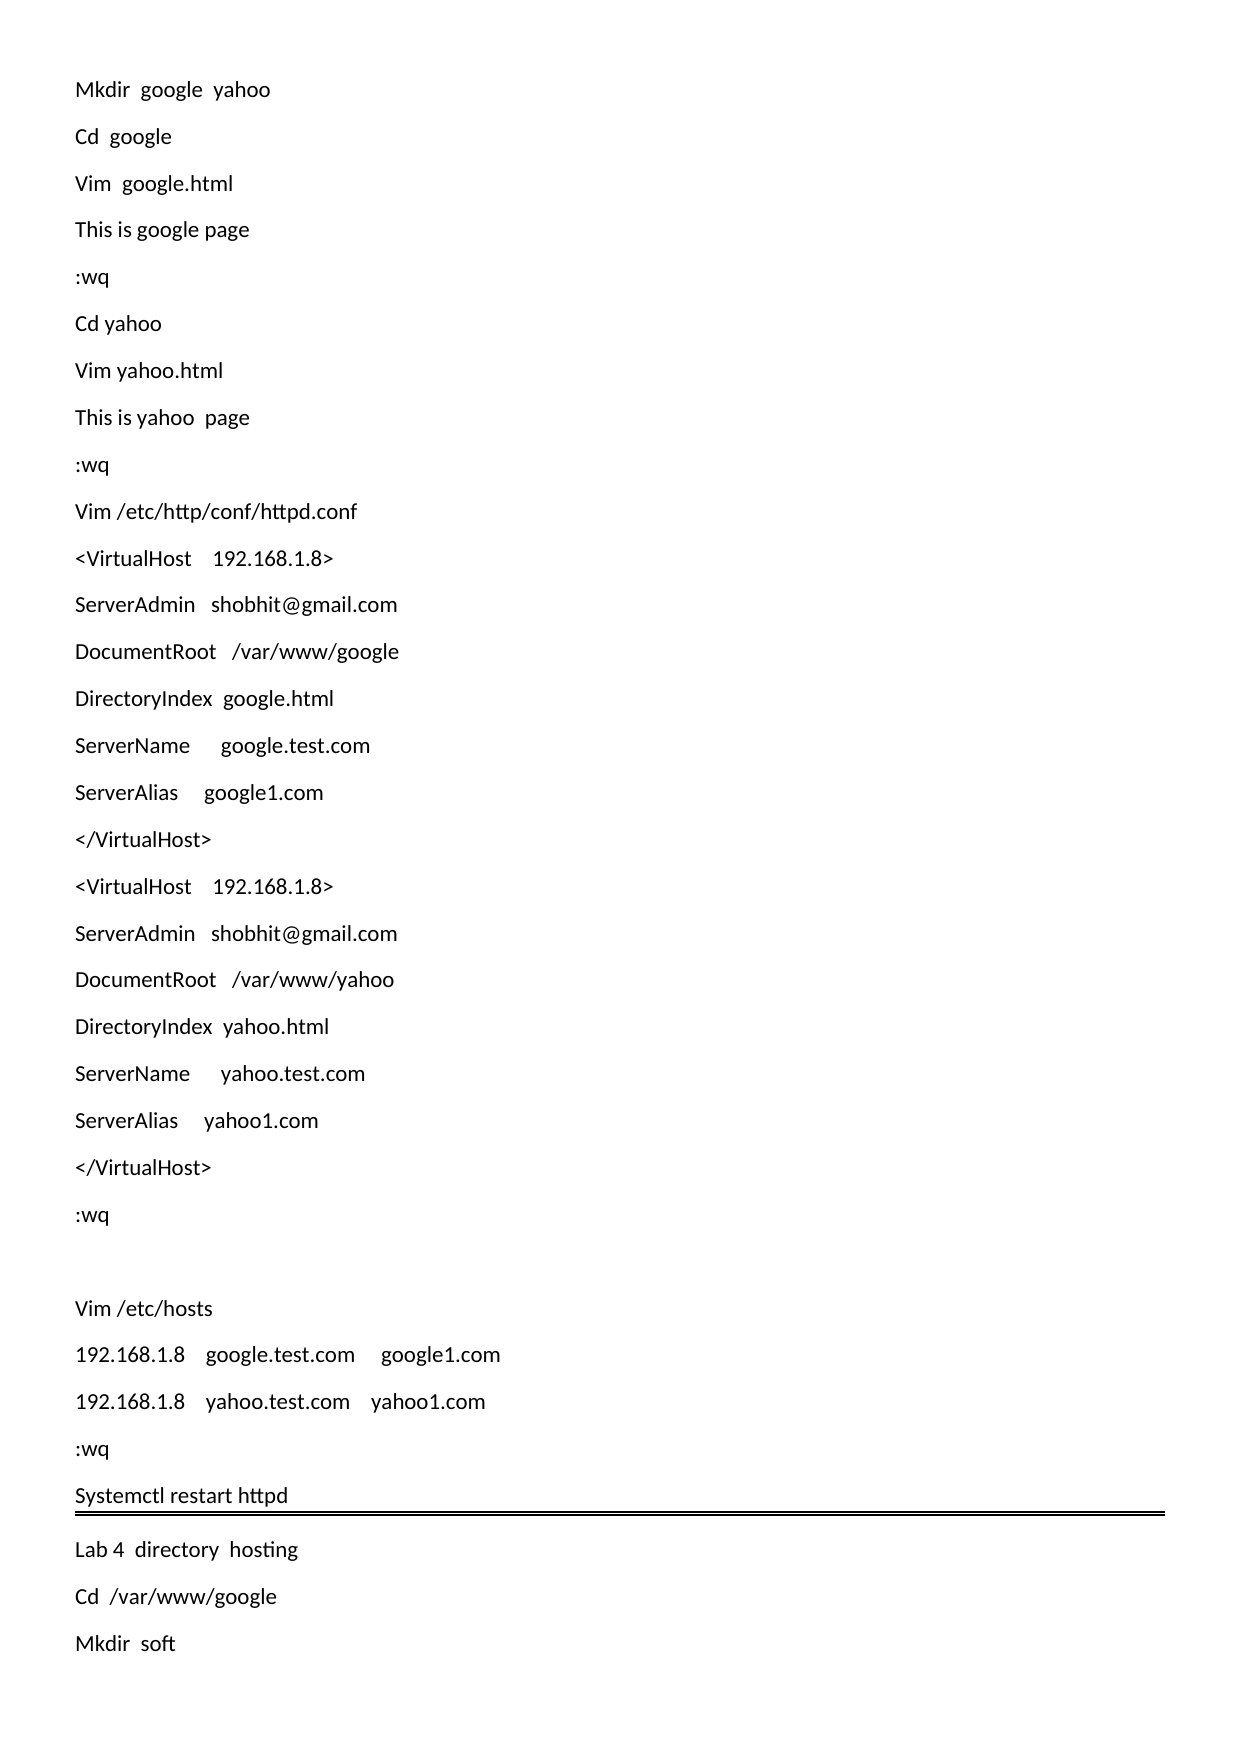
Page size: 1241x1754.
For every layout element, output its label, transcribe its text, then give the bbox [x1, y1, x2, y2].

text :wq [75, 450, 1165, 478]
text Mkdir soft [75, 1629, 1165, 1657]
text DirectoryIndex yahoo.html [75, 1012, 1165, 1041]
text Systemctl restart httpd [75, 1481, 1165, 1511]
text DirectoryIndex google.html [75, 684, 1165, 712]
text ServerAdmin shobhit@gmail.com [75, 919, 1165, 947]
text :wq [75, 1200, 1165, 1228]
text Lab 4 directory hosting [75, 1535, 1165, 1563]
text ServerAdmin shobhit@gmail.com [75, 591, 1165, 619]
text 192.168.1.8 yahoo.test.com yahoo1.com [75, 1387, 1165, 1416]
text ServerName google.test.com [75, 731, 1165, 759]
text This is google page [75, 216, 1165, 244]
text DocumentRoot /var/www/google [75, 637, 1165, 666]
text <VirtualHost 192.168.1.8> [75, 872, 1165, 900]
text DocumentRoot /var/www/yahoo [75, 966, 1165, 994]
text Cd /var/www/google [75, 1582, 1165, 1610]
text 192.168.1.8 google.test.com google1.com [75, 1341, 1165, 1369]
text Mkdir google yahoo [75, 75, 1165, 103]
text Cd yahoo [75, 309, 1165, 337]
text :wq [75, 262, 1165, 291]
text Vim /etc/http/conf/httpd.conf [75, 497, 1165, 525]
text ServerAlias google1.com [75, 778, 1165, 806]
text This is yahoo page [75, 403, 1165, 431]
text </VirtualHost> [75, 825, 1165, 853]
text Vim yahoo.html [75, 356, 1165, 384]
text </VirtualHost> [75, 1153, 1165, 1181]
text Cd google [75, 122, 1165, 150]
text ServerName yahoo.test.com [75, 1059, 1165, 1087]
text Vim google.html [75, 169, 1165, 197]
text <VirtualHost 192.168.1.8> [75, 544, 1165, 572]
text :wq [75, 1434, 1165, 1462]
text ServerAlias yahoo1.com [75, 1106, 1165, 1134]
text Vim /etc/hosts [75, 1294, 1165, 1322]
